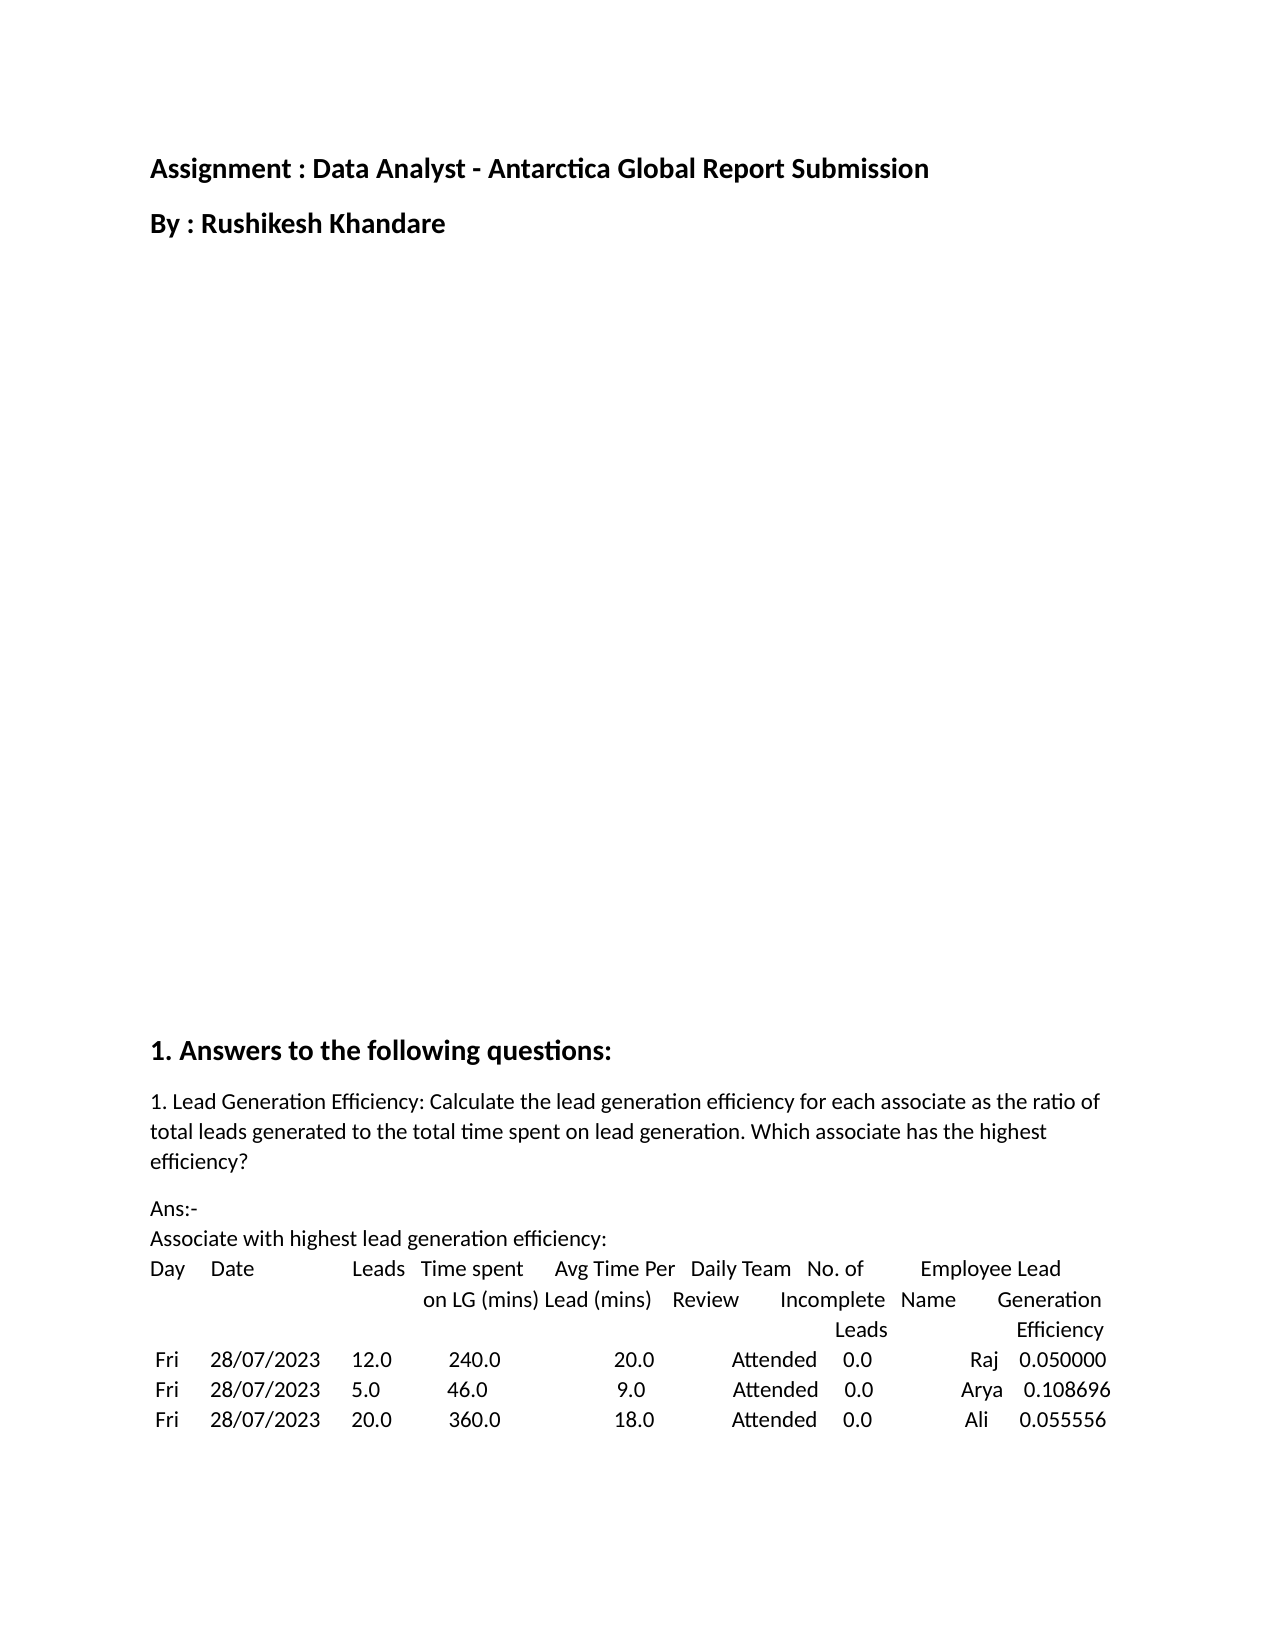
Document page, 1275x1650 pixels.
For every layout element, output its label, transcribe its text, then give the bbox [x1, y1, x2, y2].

text 1. Lead Generation Efficiency: Calculate the lead generation efficiency for each associate as the ratio of total leads generated to the total time spent on lead generation. Which associate has the highest efficiency? [150, 1087, 1125, 1175]
text Ans:- [150, 1194, 1125, 1222]
text By : Rushikesh Khandare [150, 205, 1125, 241]
text Leads Efficiency [150, 1315, 1125, 1343]
text Day Date Leads Time spent Avg Time Per Daily Team No. of Employee Lead [150, 1254, 1125, 1282]
text Fri 28/07/2023 12.0 240.0 20.0 Attended 0.0 Raj 0.050000 [150, 1345, 1125, 1373]
text Assignment : Data Analyst - Antarctica Global Report Submission [150, 150, 1125, 186]
text on LG (mins) Lead (mins) Review Incomplete Name Generation [150, 1285, 1125, 1313]
text Fri 28/07/2023 5.0 46.0 9.0 Attended 0.0 Arya 0.108696 [150, 1375, 1125, 1403]
text Fri 28/07/2023 20.0 360.0 18.0 Attended 0.0 Ali 0.055556 [150, 1406, 1125, 1433]
text Associate with highest lead generation efficiency: [150, 1224, 1125, 1252]
text 1. Answers to the following questions: [150, 1032, 1125, 1067]
